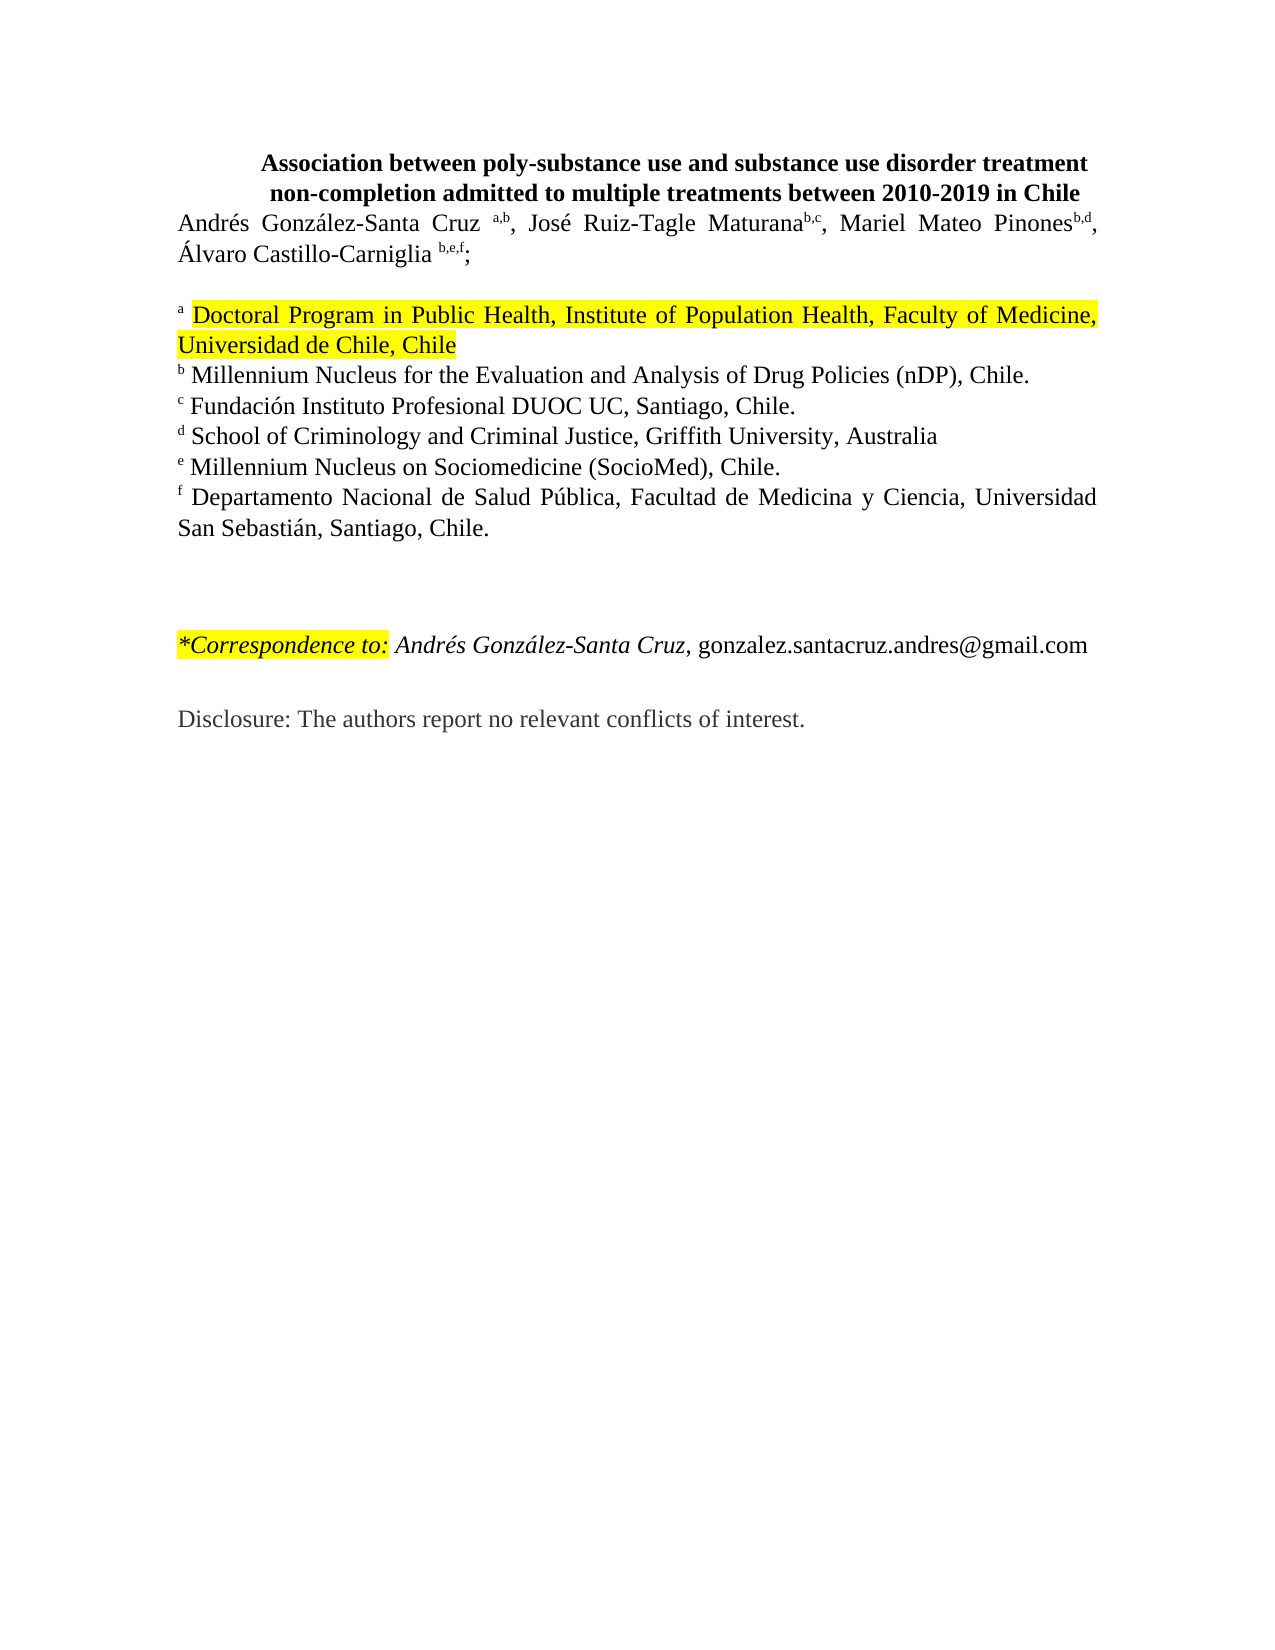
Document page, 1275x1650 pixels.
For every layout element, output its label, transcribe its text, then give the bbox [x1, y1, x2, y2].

text e Millennium Nucleus on Sociomedicine (SocioMed), Chile. [177, 452, 1098, 481]
text a Doctoral Program in Public Health, Institute of Population Health, Faculty of Medicine, Universidad de Chile, Chile [177, 300, 1098, 359]
text c Fundación Instituto Profesional DUOC UC, Santiago, Chile. [177, 391, 1098, 420]
text b Millennium Nucleus for the Evaluation and Analysis of Drug Policies (nDP), Chile. [177, 361, 1098, 389]
text *Correspondence to: Andrés González-Santa Cruz, gonzalez.santacruz.andres@gmail.com [389, 630, 1098, 659]
text d School of Criminology and Criminal Justice, Griffith University, Australia [177, 421, 1098, 450]
text Andrés González-Santa Cruz a,b, José Ruiz-Tagle Maturanab,c, Mariel Mateo Pinonesb,d, Álvaro Castillo-Carniglia b,e,f; [177, 208, 1098, 268]
text Disclosure: The authors report no relevant conflicts of interest. [177, 704, 1098, 733]
text Association between poly-substance use and substance use disorder treatment non-completion admitted to multiple treatments between 2010-2019 in Chile [251, 148, 1098, 207]
text f Departamento Nacional de Salud Pública, Facultad de Medicina y Ciencia, Universidad San Sebastián, Santiago, Chile. [177, 482, 1098, 541]
